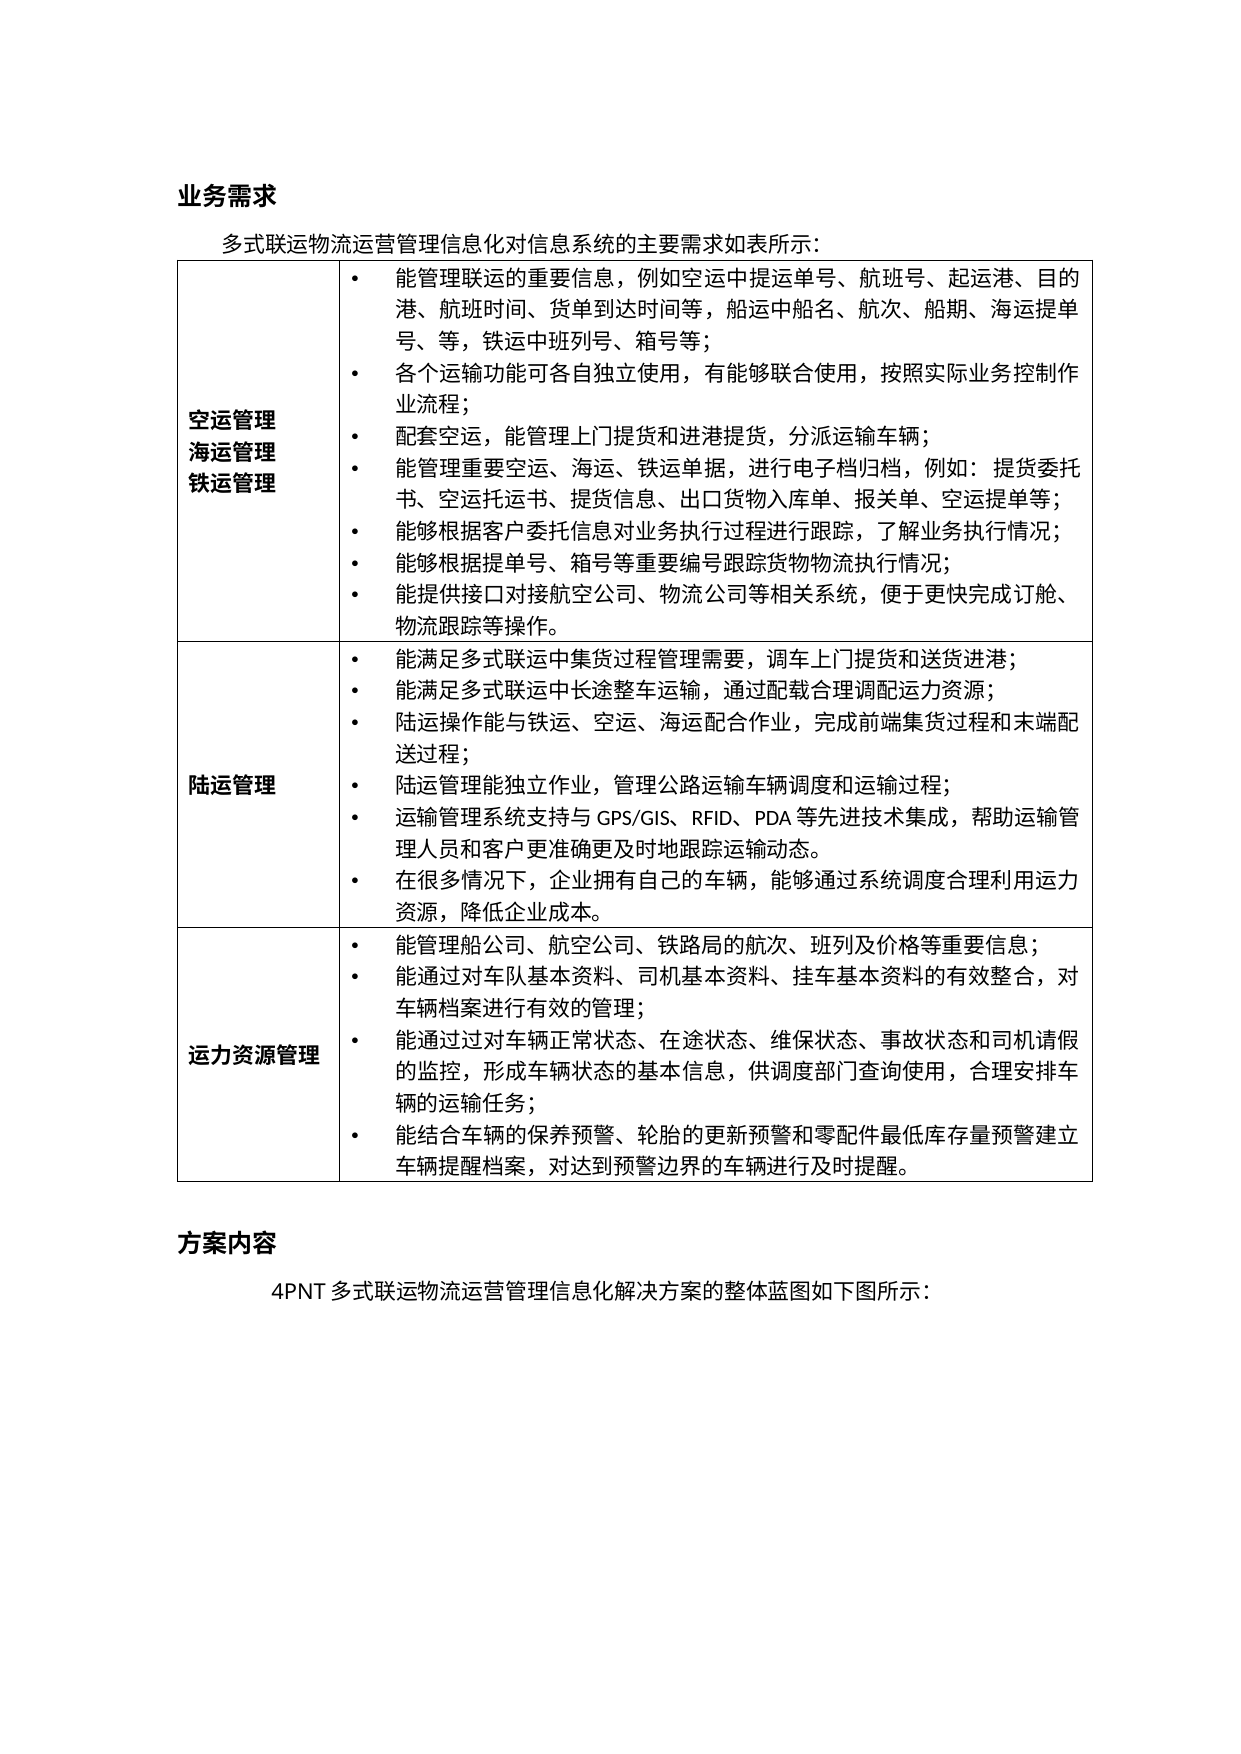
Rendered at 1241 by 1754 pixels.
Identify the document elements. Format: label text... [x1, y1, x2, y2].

text 4PNT多式联运物流运营管理信息化解决方案的整体蓝图如下图所示： [221, 1274, 1092, 1306]
table_cell 能满足多式联运中集货过程管理需要，调车上门提货和送货进港； 能满足多式联运中长途整车运输，通过配载合理调配运力资源； 陆运操作能与铁运、空运、海运配合作业，完成前端集货过程和末端配送过程； 陆运管理能独立作业，管理公路运输车辆调度和运输过程； 运输管理系统支持与GPS/GIS、RFID、PDA等先进技术集成，帮助运输管理人员和客户更准确更及时地跟踪运输动态。 在很多情况下，企业拥有自己的车辆，能够通过系统调度合理利用运力资源，降低企业成本。 [340, 642, 1092, 927]
text 多式联运物流运营管理信息化对信息系统的主要需求如表所示： [177, 227, 1092, 259]
table_cell 能管理船公司、航空公司、铁路局的航次、班列及价格等重要信息； 能通过对车队基本资料、司机基本资料、挂车基本资料的有效整合，对车辆档案进行有效的管理； 能通过过对车辆正常状态、在途状态、维保状态、事故状态和司机请假的监控，形成车辆状态的基本信息，供调度部门查询使用，合理安排车辆的运输任务； 能结合车辆的保养预警、轮胎的更新预警和零配件最低库存量预警建立车辆提醒档案，对达到预警边界的车辆进行及时提醒。 [340, 928, 1092, 1181]
table_header 空运管理 海运管理 铁运管理 [178, 261, 339, 641]
subtitle 方案内容 [177, 1209, 1092, 1274]
table_cell 陆运管理 [178, 642, 339, 927]
table_cell 运力资源管理 [178, 928, 339, 1181]
subtitle 业务需求 [177, 162, 1092, 227]
table_header 能管理联运的重要信息，例如空运中提运单号、航班号、起运港、目的港、航班时间、货单到达时间等，船运中船名、航次、船期、海运提单号、等，铁运中班列号、箱号等； 各个运输功能可各自独立使用，有能够联合使用，按照实际业务控制作业流程； 配套空运，能管理上门提货和进港提货，分派运输车辆； 能管理重要空运、海运、铁运单据，进行电子档归档，例如：提货委托书、空运托运书、提货信息、出口货物入库单、报关单、空运提单等； 能够根据客户委托信息对业务执行过程进行跟踪，了解业务执行情况； 能够根据提单号、箱号等重要编号跟踪货物物流执行情况； 能提供接口对接航空公司、物流公司等相关系统，便于更快完成订舱、物流跟踪等操作。 [340, 261, 1092, 641]
